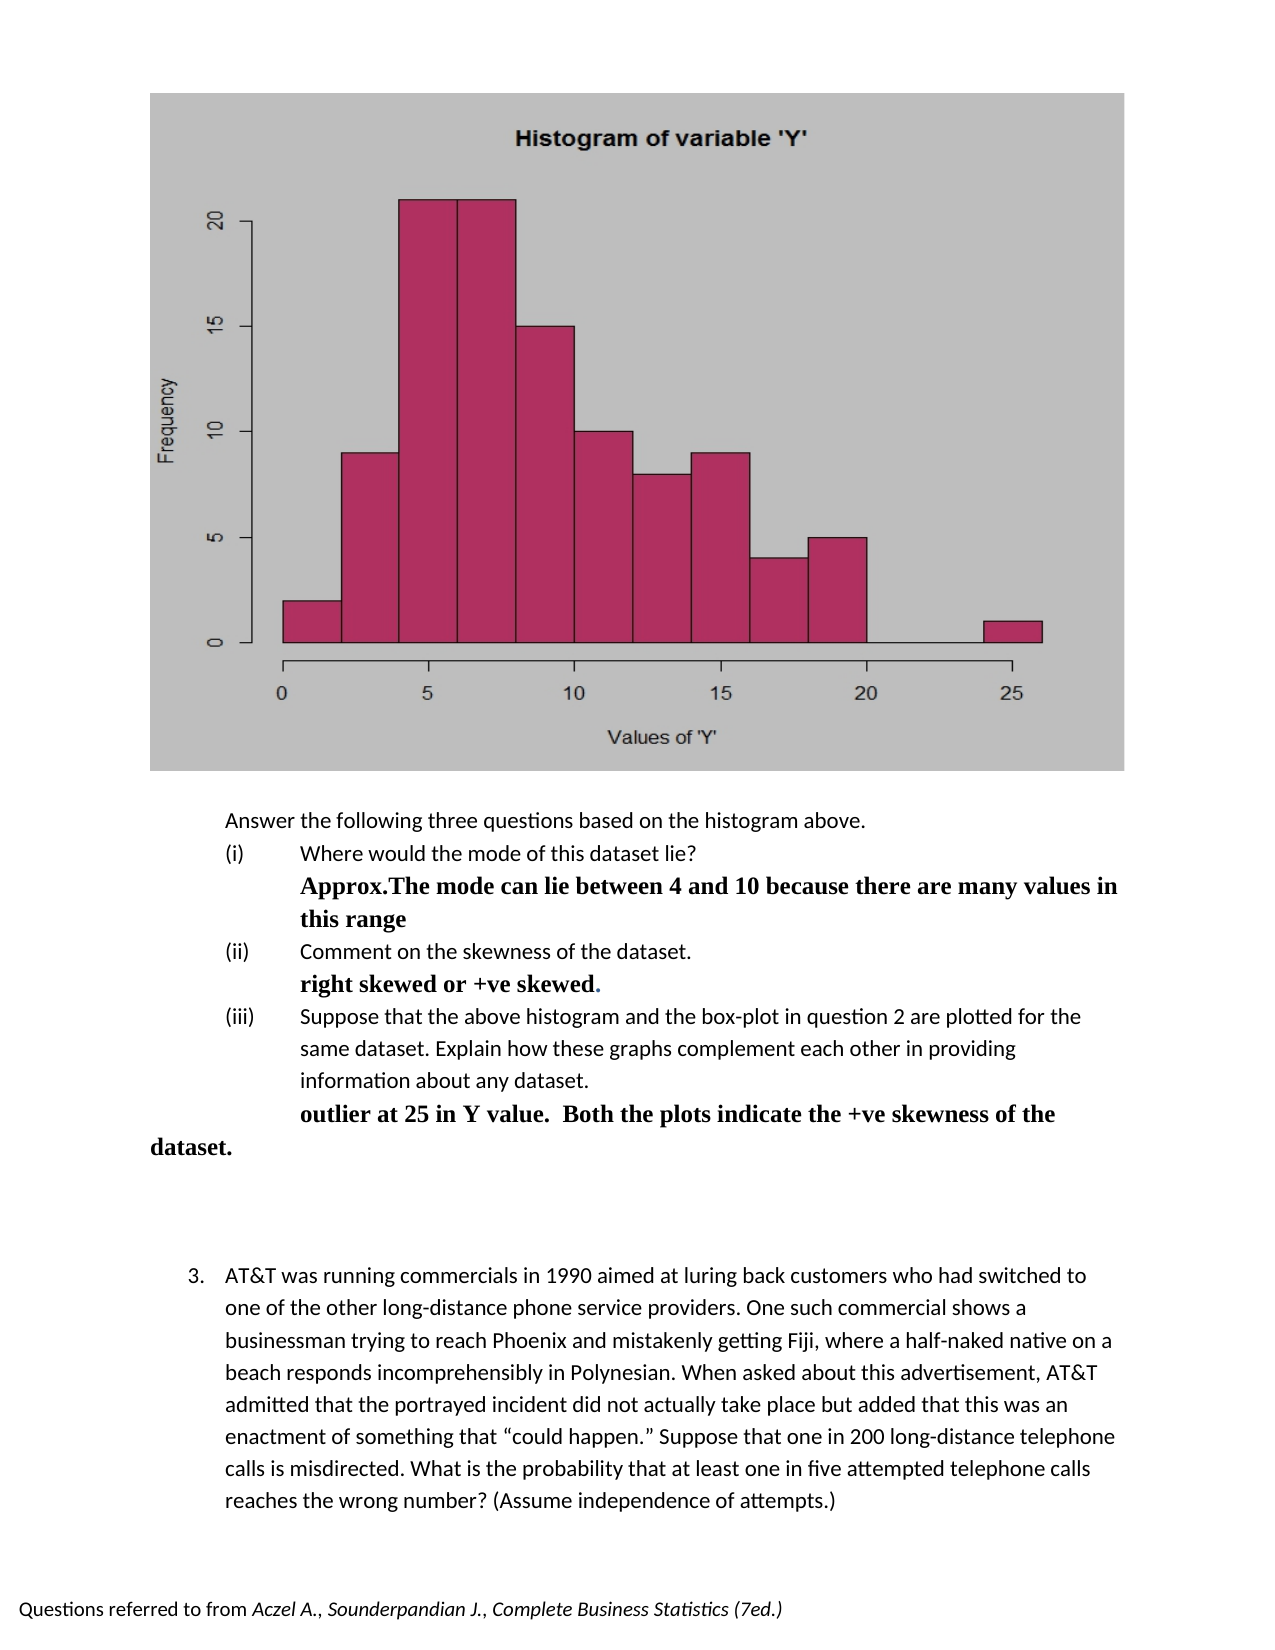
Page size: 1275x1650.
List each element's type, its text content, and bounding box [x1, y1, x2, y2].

text outlier at 25 in Y value. Both the plots indicate the +ve skewness of the dataset. [150, 1099, 1125, 1161]
list Comment on the skewness of the dataset. [225, 937, 1125, 965]
list Approx.The mode can lie between 4 and 10 because there are many values in this range [300, 871, 1125, 933]
list Where would the mode of this dataset lie? [225, 839, 1125, 867]
list Answer the following three questions based on the histogram above. [225, 807, 1125, 834]
list AT&T was running commercials in 1990 aimed at luring back customers who had switched to one of the other long-distance phone service providers. One such commercial shows a businessman trying to reach Phoenix and mistakenly getting Fiji, where a half-naked native on a beach responds incomprehensibly in Polynesian. When asked about this advertisement, AT&T admitted that the portrayed incident did not actually take place but added that this was an enactment of something that “could happen.” Suppose that one in 200 long-distance telephone calls is misdirected. What is the probability that at least one in five attempted telephone calls reaches the wrong number? (Assume independence of attempts.) [187, 1261, 1125, 1515]
list Suppose that the above histogram and the box-plot in question 2 are plotted for the same dataset. Explain how these graphs complement each other in providing information about any dataset. [225, 1002, 1125, 1094]
picture [150, 93, 1125, 771]
list right skewed or +ve skewed. [300, 969, 1125, 998]
